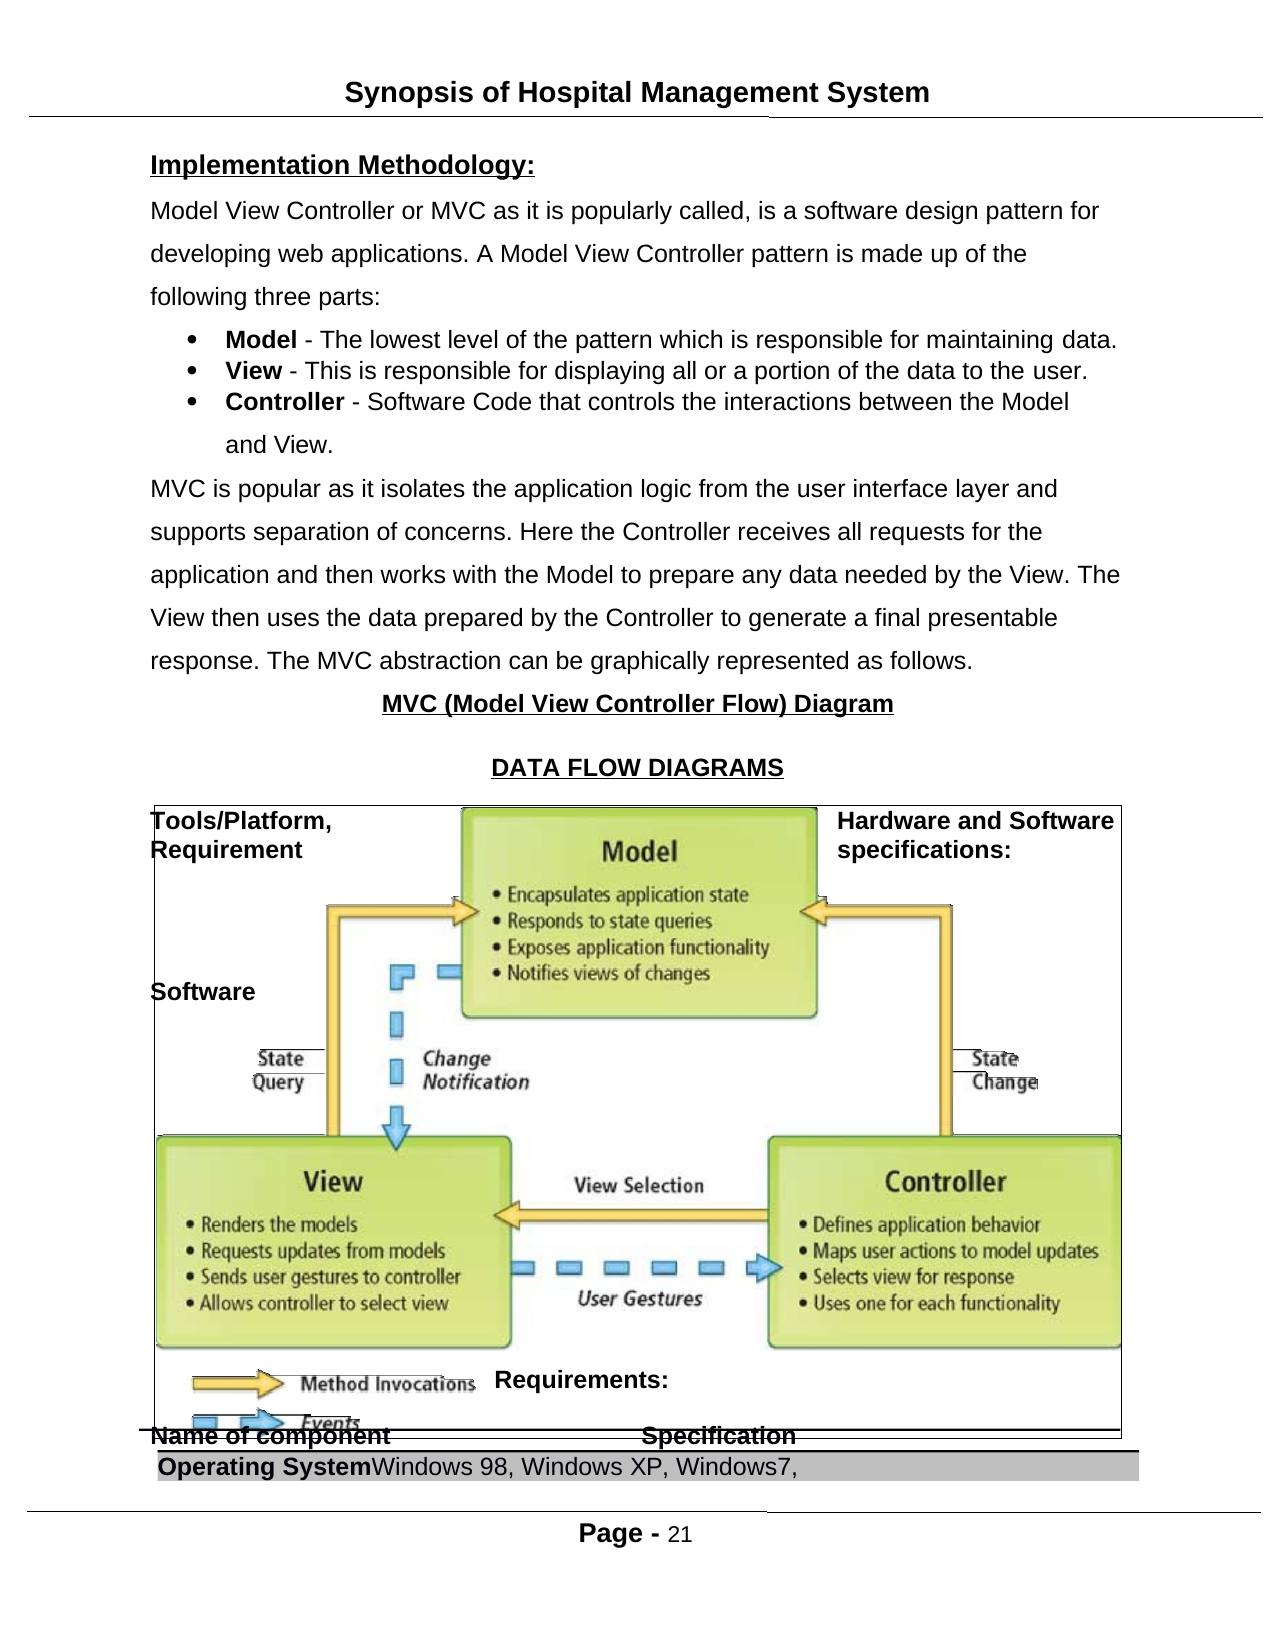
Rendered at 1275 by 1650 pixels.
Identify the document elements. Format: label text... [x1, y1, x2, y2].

picture [155, 992, 162, 998]
text DATA FLOW DIAGRAMS [489, 753, 786, 782]
subtitle Implementation Methodology: [150, 149, 1148, 180]
list Model - The lowest level of the pattern which is responsible for maintaining data. [188, 325, 1148, 354]
subtitle Name of component Specification [150, 1421, 1148, 1450]
picture [155, 844, 163, 849]
picture [155, 806, 1121, 1421]
list Controller - Software Code that controls the interactions between the Model and View. [188, 387, 1118, 459]
text Model View Controller or MVC as it is popularly called, is a software design pattern for developing web applications. A Model View Controller pattern is made up of the following three parts: [150, 196, 1118, 311]
text MVC is popular as it isolates the application logic from the user interface layer and supports separation of concerns. Here the Controller receives all requests for the application and then works with the Model to prepare any data needed by the View. The View then uses the data prepared by the Controller to generate a final presentable response. The MVC abstraction can be graphically represented as follows. [150, 474, 1148, 675]
list View - This is responsible for displaying all or a portion of the data to the user. [188, 356, 1148, 385]
subtitle MVC (Model View Controller Flow) Diagram [382, 689, 1148, 718]
